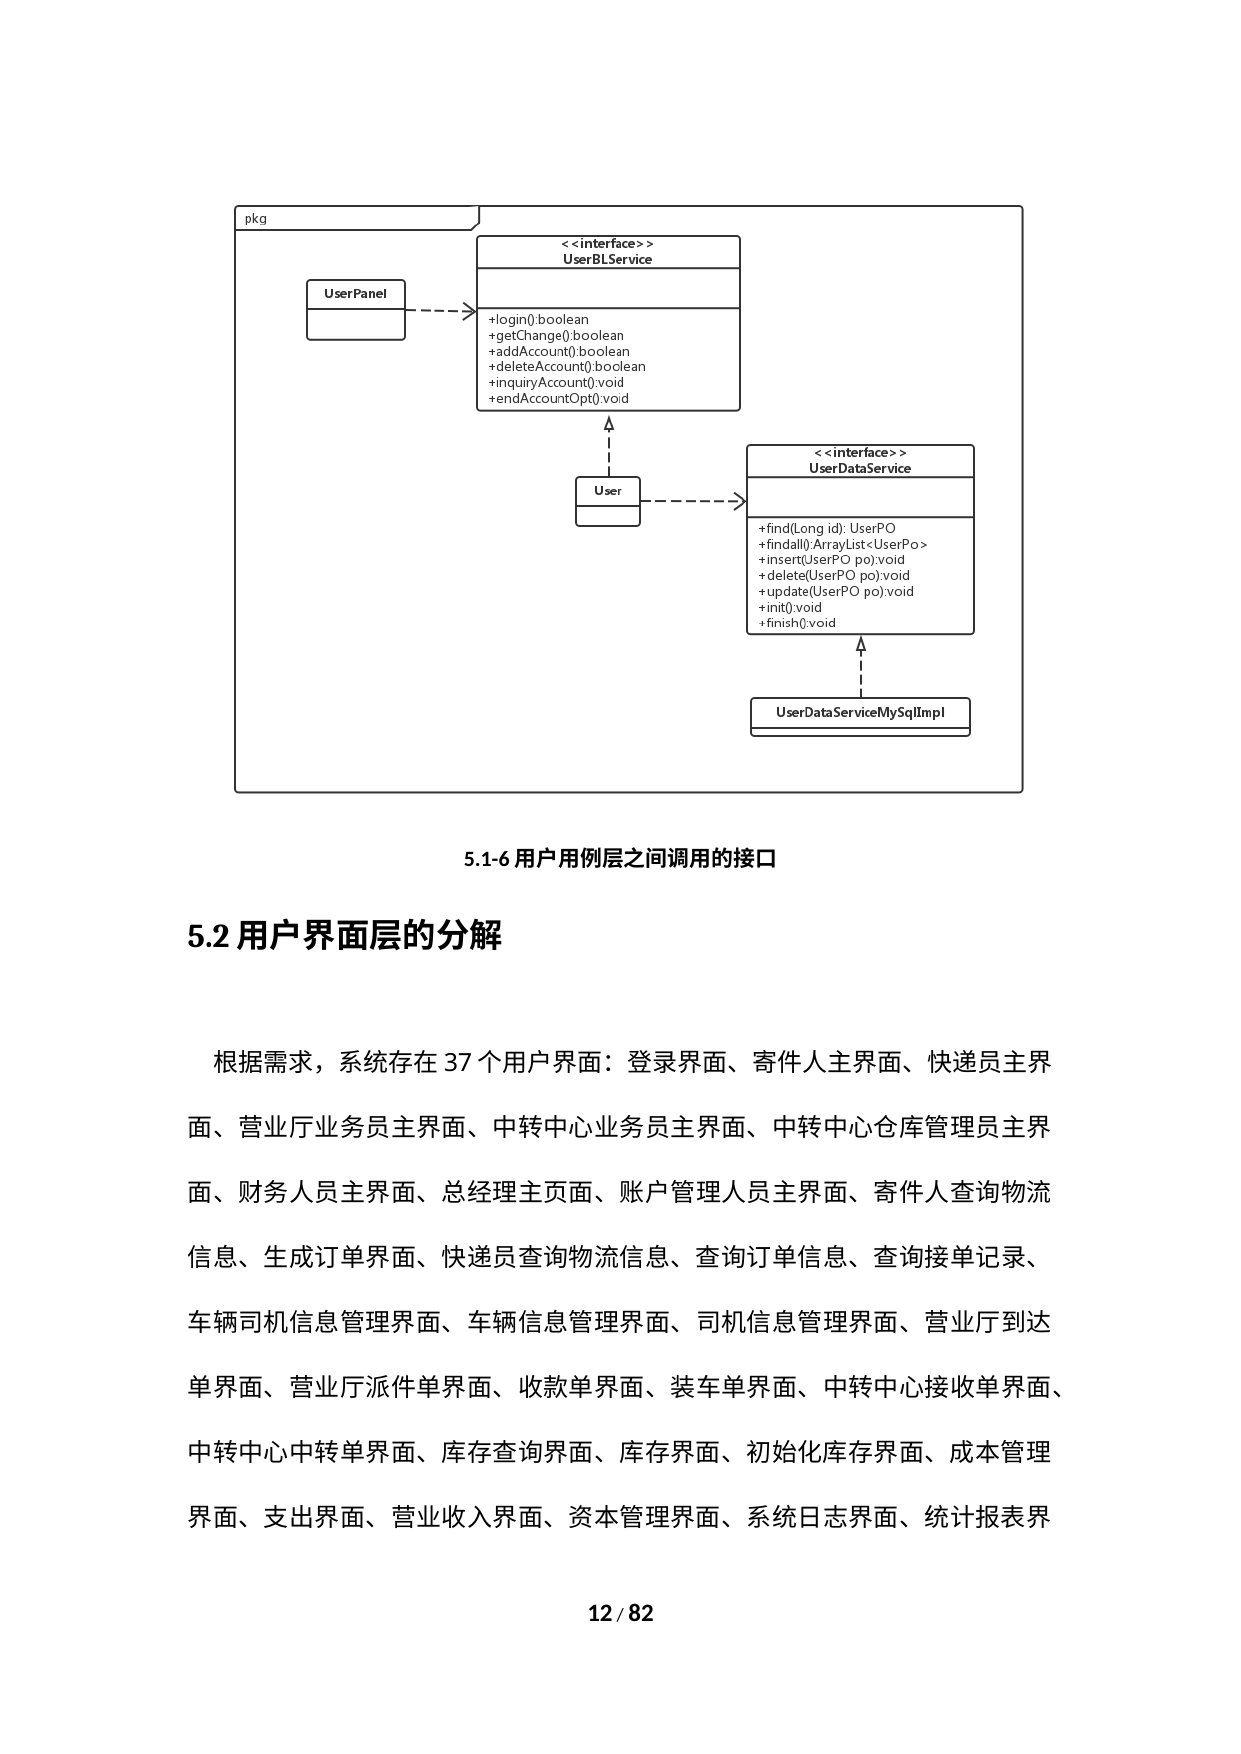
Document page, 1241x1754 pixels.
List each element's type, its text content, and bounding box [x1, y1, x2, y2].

text 5.1-6 用户用例层之间调用的接口 [187, 841, 1053, 873]
subtitle 5.2用户界面层的分解 [187, 901, 1053, 966]
picture [187, 158, 1053, 823]
